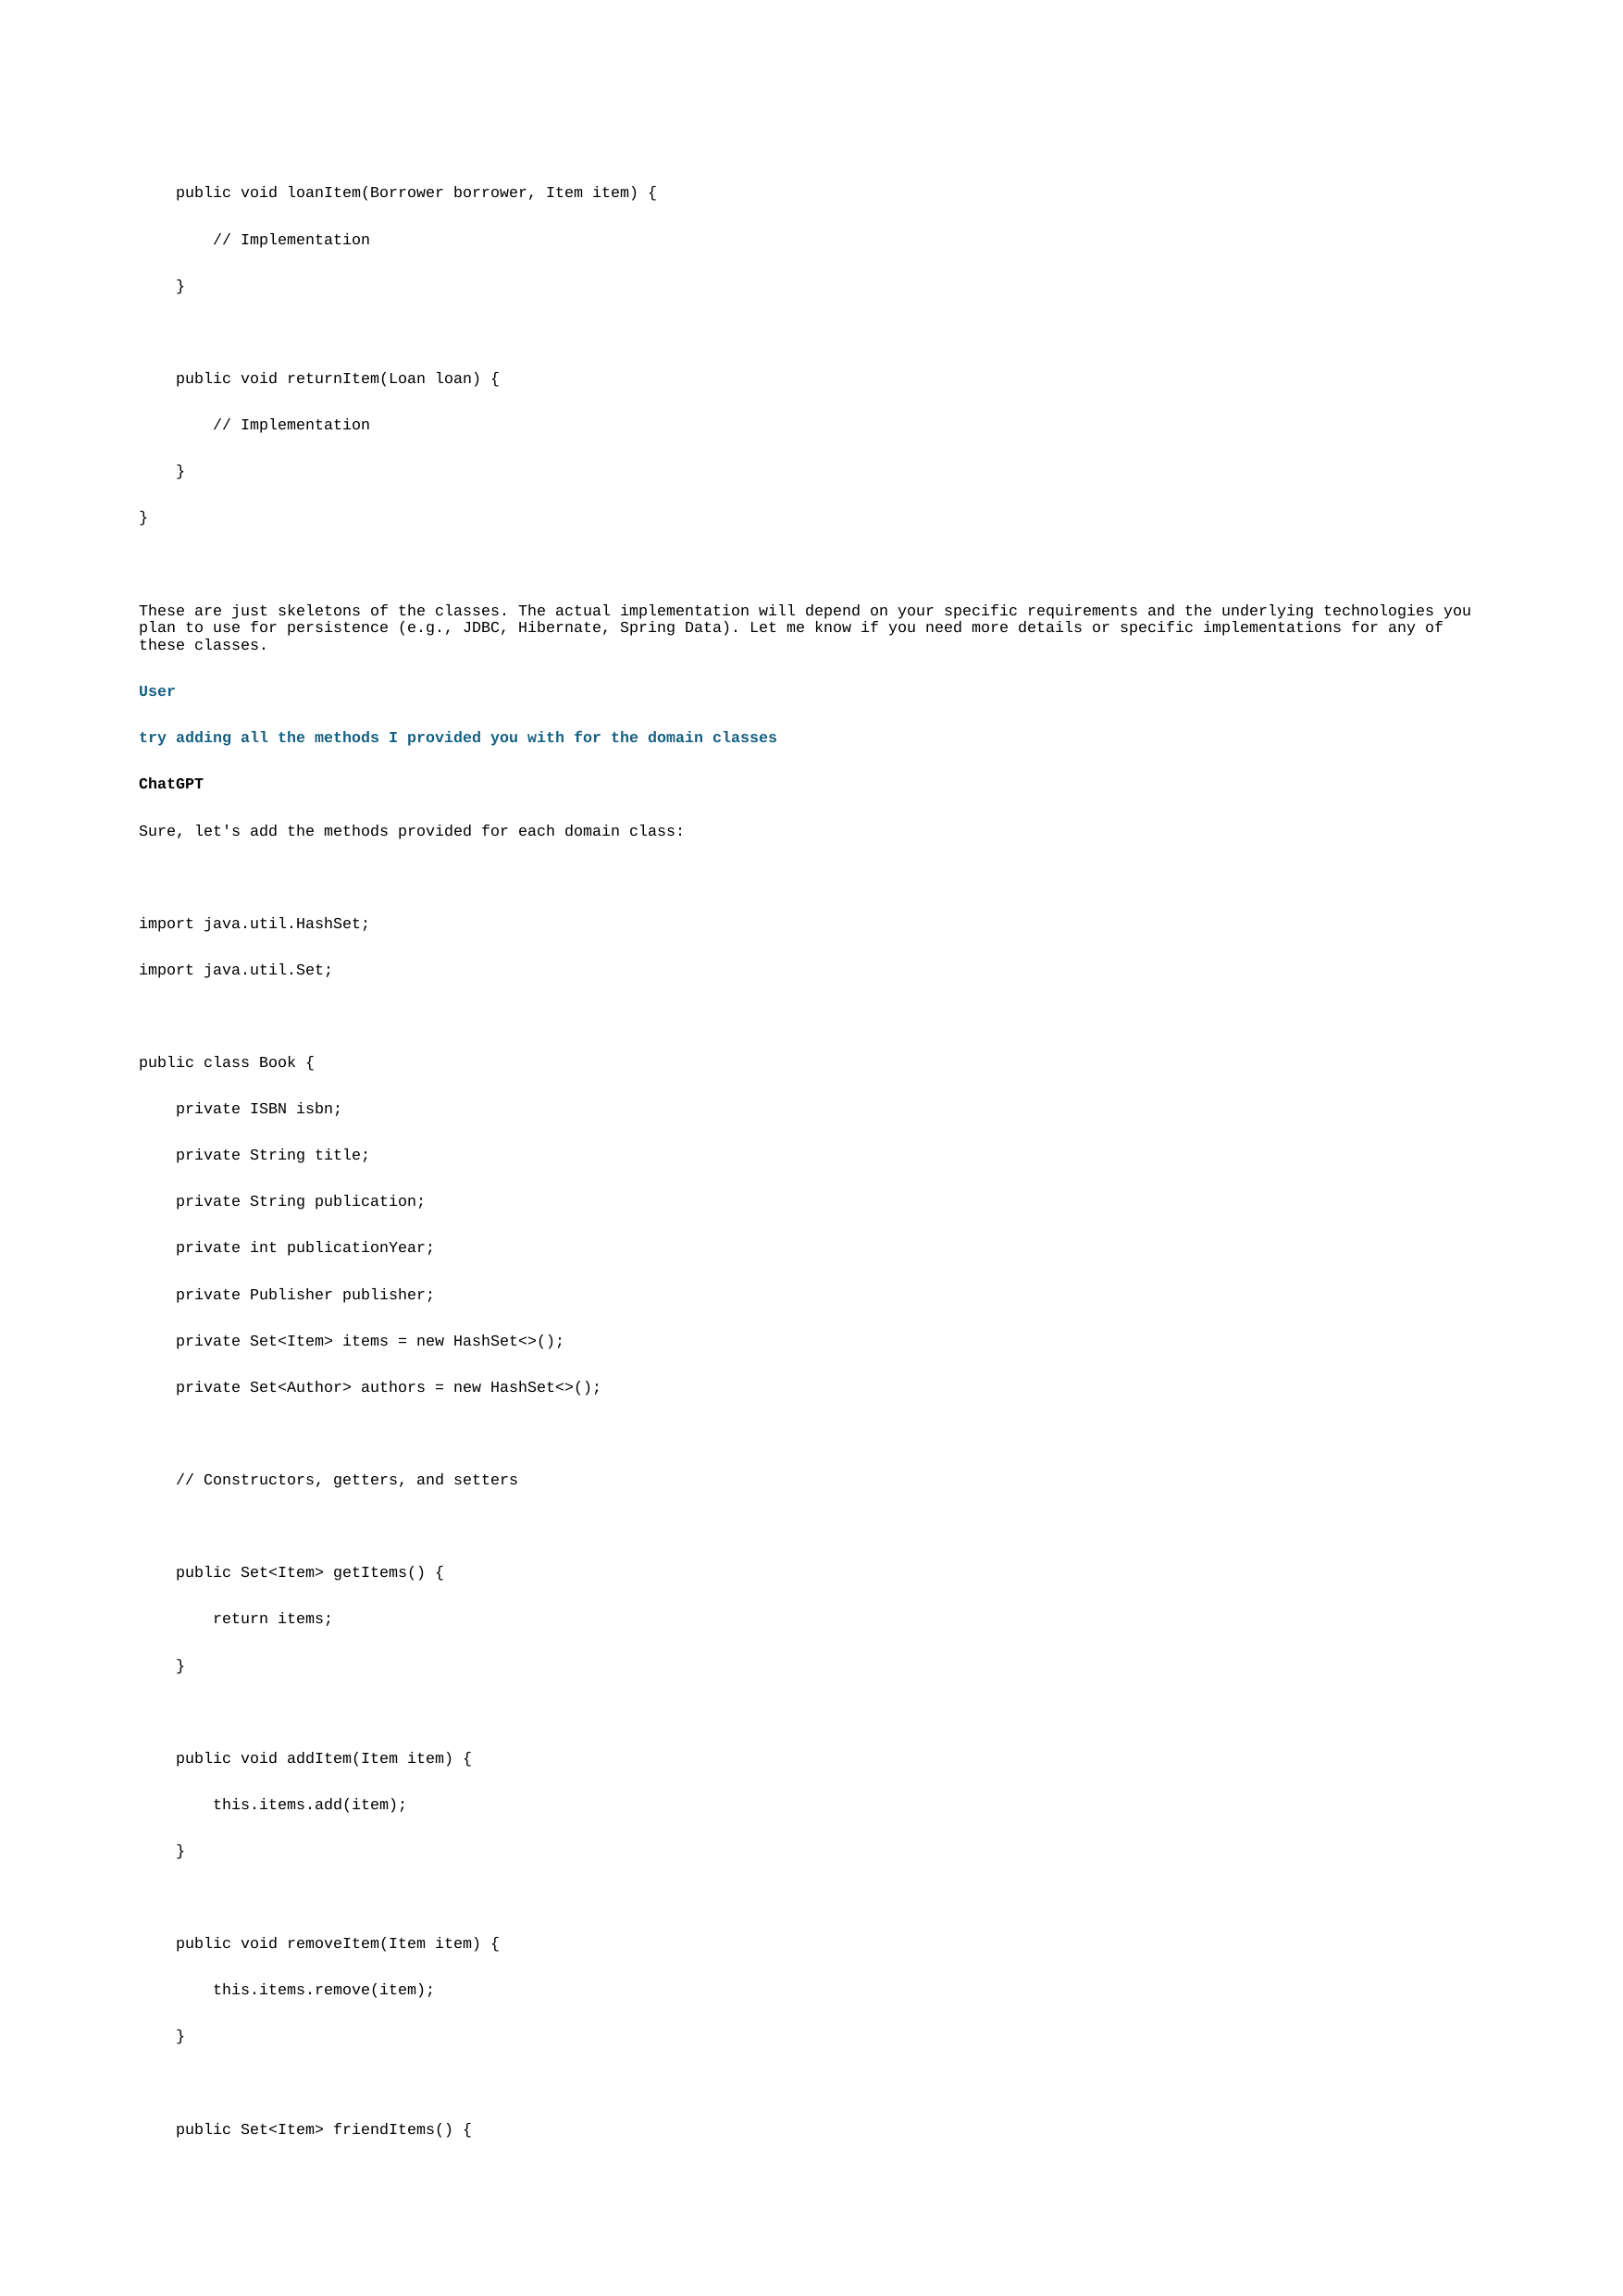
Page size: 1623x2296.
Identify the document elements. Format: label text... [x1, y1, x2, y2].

text public class Book { [139, 1055, 1484, 1072]
text } [139, 1843, 1484, 1860]
text try adding all the methods I provided you with for the domain classes [139, 730, 1484, 748]
text private Set<Author> authors = new HashSet<>(); [139, 1379, 1484, 1396]
text public void returnItem(Loan loan) { [139, 371, 1484, 388]
text private Set<Item> items = new HashSet<>(); [139, 1333, 1484, 1350]
text } [139, 464, 1484, 480]
text private int publicationYear; [139, 1240, 1484, 1258]
text public void loanItem(Borrower borrower, Item item) { [139, 185, 1484, 203]
text These are just skeletons of the classes. The actual implementation will depend on your specific requirements and the underlying technologies you plan to use for persistence (e.g., JDBC, Hibernate, Spring Data). Let me know if you need more details or specific implementations for any of these classes. [139, 602, 1484, 655]
text // Constructors, getters, and setters [139, 1472, 1484, 1489]
text this.items.add(item); [139, 1796, 1484, 1814]
text } [139, 510, 1484, 527]
text public Set<Item> getItems() { [139, 1565, 1484, 1582]
text public Set<Item> friendItems() { [139, 2121, 1484, 2139]
text } [139, 278, 1484, 295]
text this.items.remove(item); [139, 1982, 1484, 2000]
text // Implementation [139, 417, 1484, 434]
text return items; [139, 1611, 1484, 1629]
text import java.util.HashSet; [139, 915, 1484, 933]
text User [139, 684, 1484, 701]
text public void removeItem(Item item) { [139, 1936, 1484, 1954]
text import java.util.Set; [139, 962, 1484, 979]
text } [139, 2029, 1484, 2046]
text private ISBN isbn; [139, 1101, 1484, 1119]
text Sure, let's add the methods provided for each domain class: [139, 823, 1484, 840]
text private String title; [139, 1148, 1484, 1165]
text ChatGPT [139, 776, 1484, 794]
text private Publisher publisher; [139, 1286, 1484, 1304]
text private String publication; [139, 1194, 1484, 1211]
text public void addItem(Item item) { [139, 1750, 1484, 1768]
text // Implementation [139, 231, 1484, 249]
text } [139, 1657, 1484, 1675]
